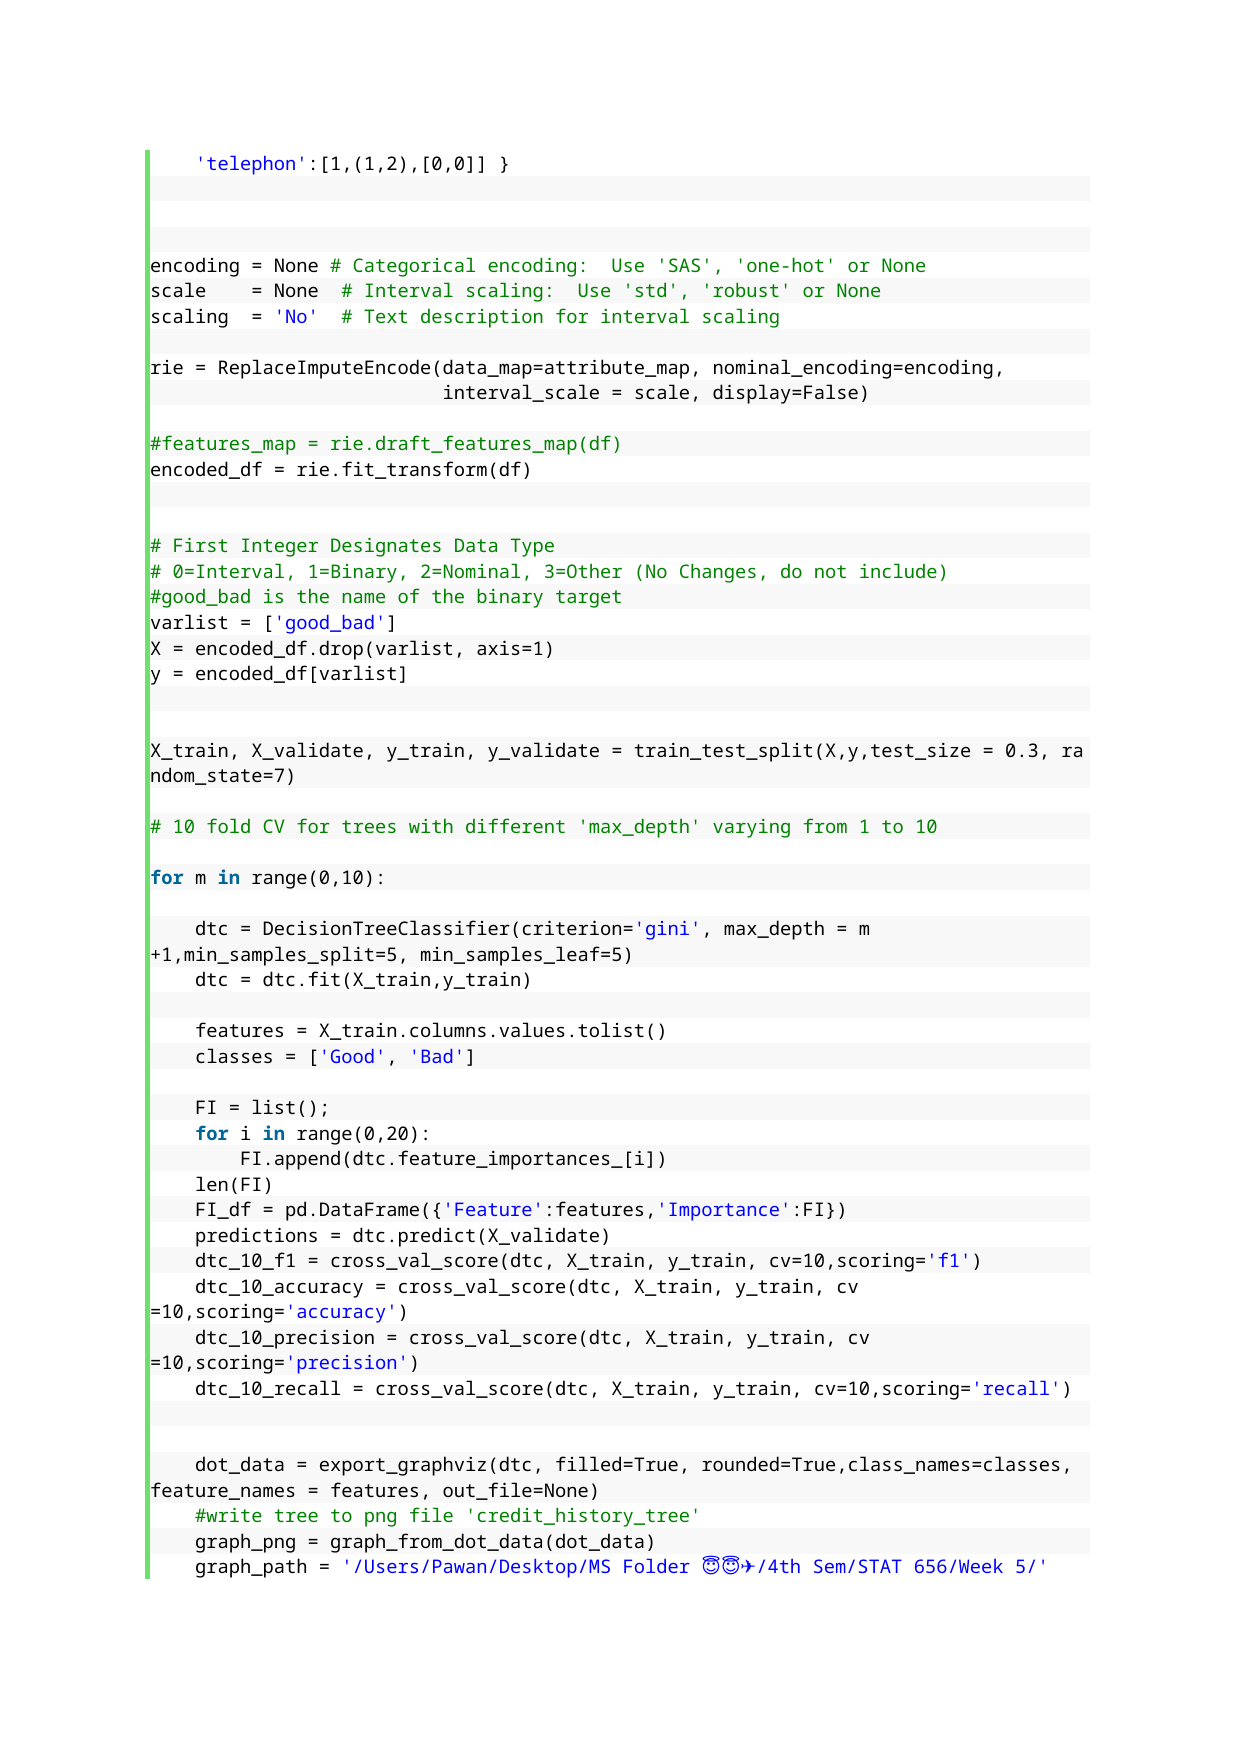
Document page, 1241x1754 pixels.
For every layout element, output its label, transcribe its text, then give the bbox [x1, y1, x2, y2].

text len(FI) [150, 1171, 1090, 1196]
text for m in range(0,10): [150, 864, 1090, 890]
text graph_png = graph_from_dot_data(dot_data) [150, 1528, 1090, 1554]
text encoding = None # Categorical encoding: Use 'SAS', 'one-hot' or None [150, 252, 1090, 278]
text interval_scale = scale, display=False) [150, 380, 1090, 405]
text 'telephon':[1,(1,2),[0,0]] } [150, 150, 1090, 176]
text # 10 fold CV for trees with different 'max_depth' varying from 1 to 10 [150, 813, 1090, 839]
text rie = ReplaceImputeEncode(data_map=attribute_map, nominal_encoding=encoding, [150, 354, 1090, 380]
text # 0=Interval, 1=Binary, 2=Nominal, 3=Other (No Changes, do not include) [150, 558, 1090, 584]
text classes = ['Good', 'Bad'] [150, 1043, 1090, 1069]
text dtc_10_accuracy = cross_val_score(dtc, X_train, y_train, cv=10,scoring='accuracy') [150, 1273, 1090, 1324]
text dtc_10_precision = cross_val_score(dtc, X_train, y_train, cv=10,scoring='precision') [150, 1324, 1090, 1375]
text scale = None # Interval scaling: Use 'std', 'robust' or None [150, 278, 1090, 303]
text dot_data = export_graphviz(dtc, filled=True, rounded=True,class_names=classes, feature_names = features, out_file=None) [150, 1452, 1090, 1503]
text features = X_train.columns.values.tolist() [150, 1018, 1090, 1043]
text #features_map = rie.draft_features_map(df) [150, 431, 1090, 456]
text dtc = dtc.fit(X_train,y_train) [150, 967, 1090, 992]
text predictions = dtc.predict(X_validate) [150, 1222, 1090, 1247]
text FI = list(); [150, 1094, 1090, 1120]
text graph_path = '/Users/Pawan/Desktop/MS Folder 😇😇✈️/4th Sem/STAT 656/Week 5/' [150, 1554, 1090, 1579]
text scaling = 'No' # Text description for interval scaling [150, 303, 1090, 329]
text # First Integer Designates Data Type [150, 533, 1090, 558]
text encoded_df = rie.fit_transform(df) [150, 456, 1090, 482]
text y = encoded_df[varlist] [150, 660, 1090, 686]
text dtc_10_f1 = cross_val_score(dtc, X_train, y_train, cv=10,scoring='f1') [150, 1247, 1090, 1273]
text FI_df = pd.DataFrame({'Feature':features,'Importance':FI}) [150, 1196, 1090, 1222]
text varlist = ['good_bad'] [150, 609, 1090, 635]
text X_train, X_validate, y_train, y_validate = train_test_split(X,y,test_size = 0.3, random_state=7) [150, 737, 1090, 788]
text dtc_10_recall = cross_val_score(dtc, X_train, y_train, cv=10,scoring='recall') [150, 1375, 1090, 1401]
text #write tree to png file 'credit_history_tree' [150, 1503, 1090, 1528]
text FI.append(dtc.feature_importances_[i]) [150, 1145, 1090, 1171]
text for i in range(0,20): [150, 1120, 1090, 1145]
text X = encoded_df.drop(varlist, axis=1) [150, 635, 1090, 660]
text dtc = DecisionTreeClassifier(criterion='gini', max_depth = m+1,min_samples_split=5, min_samples_leaf=5) [150, 916, 1090, 967]
text #good_bad is the name of the binary target [150, 584, 1090, 609]
